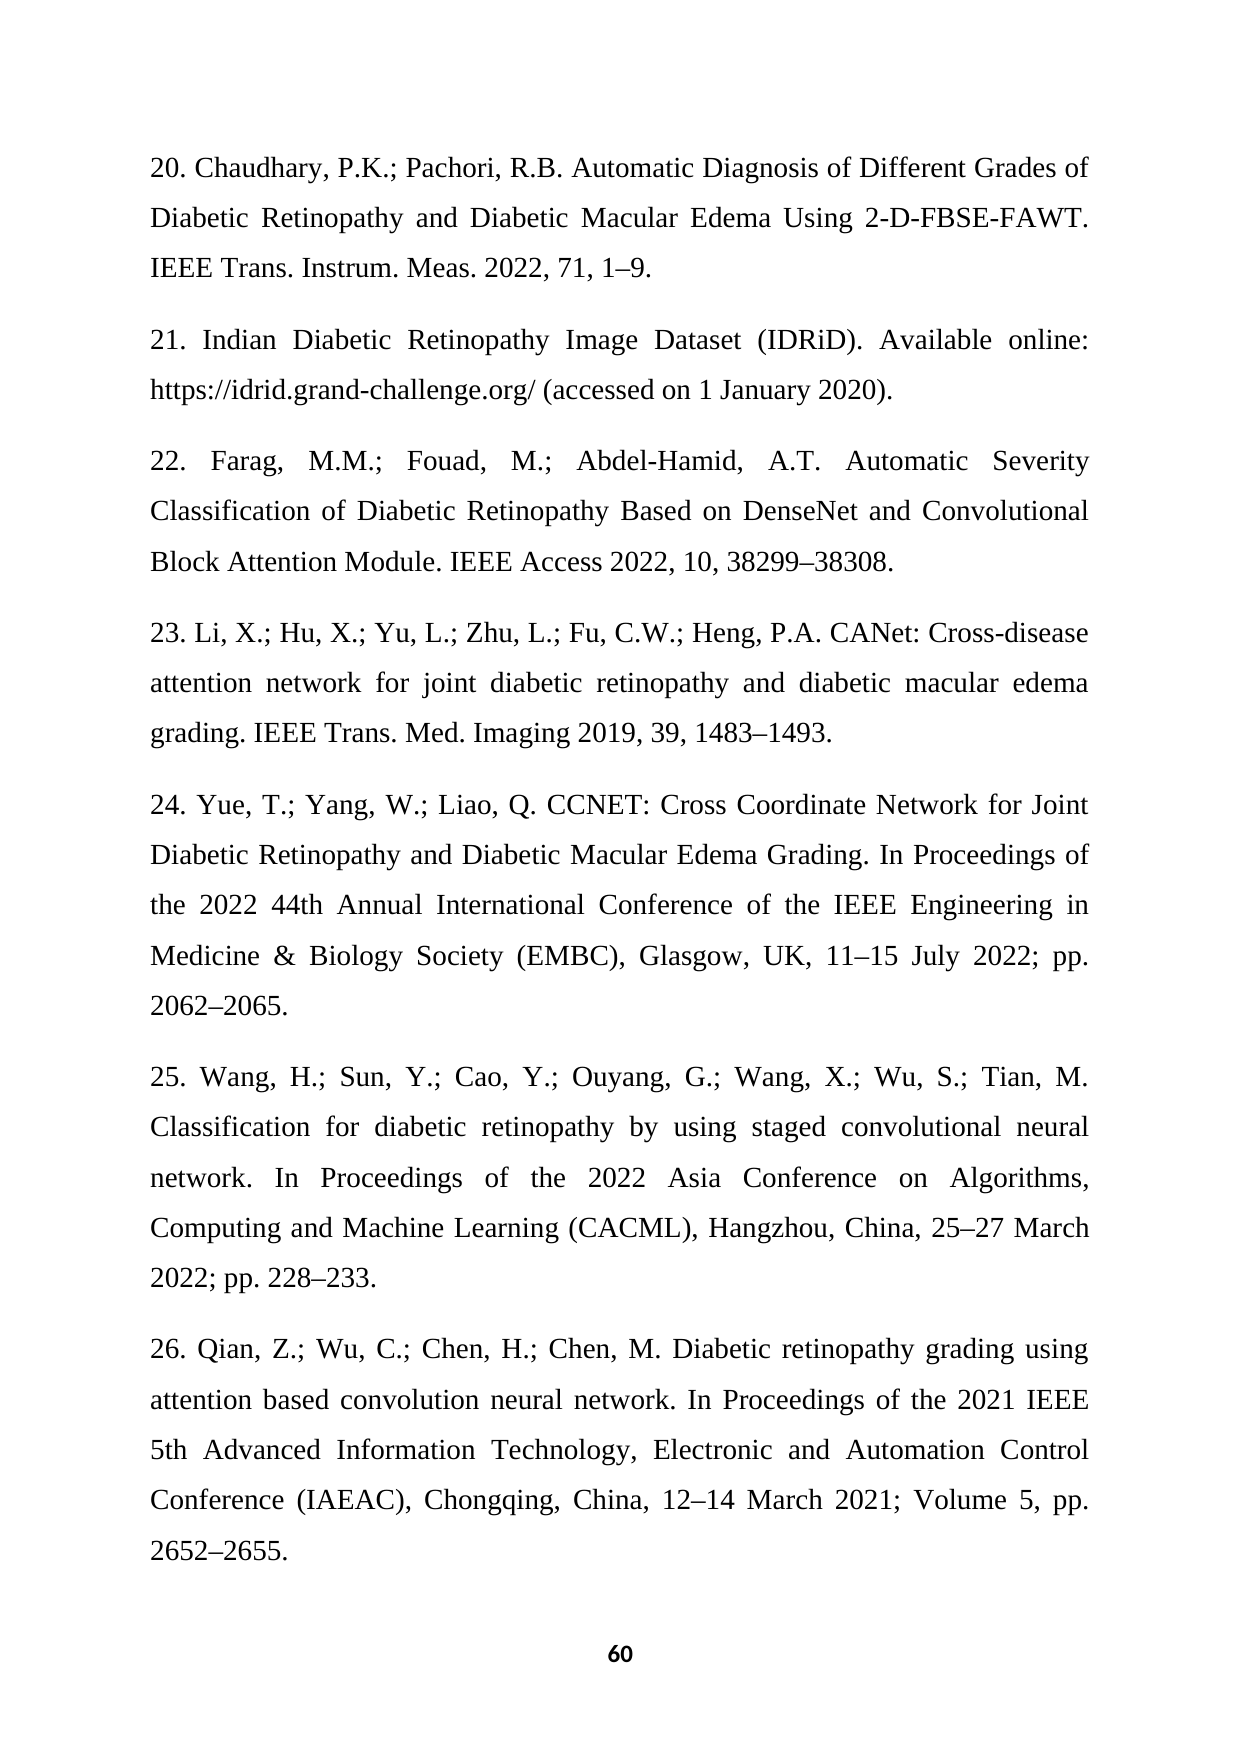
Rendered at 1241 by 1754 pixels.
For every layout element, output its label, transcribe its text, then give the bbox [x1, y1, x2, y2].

text 24. Yue, T.; Yang, W.; Liao, Q. CCNET: Cross Coordinate Network for Joint Diabetic Retinopathy and Diabetic Macular Edema Grading. In Proceedings of the 2022 44th Annual International Conference of the IEEE Engineering in Medicine & Biology Society (EMBC), Glasgow, UK, 11–15 July 2022; pp. 2062–2065. [150, 787, 1090, 1022]
text 23. Li, X.; Hu, X.; Yu, L.; Zhu, L.; Fu, C.W.; Heng, P.A. CANet: Cross-disease attention network for joint diabetic retinopathy and diabetic macular edema grading. IEEE Trans. Med. Imaging 2019, 39, 1483–1493. [150, 615, 1090, 749]
text 26. Qian, Z.; Wu, C.; Chen, H.; Chen, M. Diabetic retinopathy grading using attention based convolution neural network. In Proceedings of the 2021 IEEE 5th Advanced Information Technology, Electronic and Automation Control Conference (IAEAC), Chongqing, China, 12–14 March 2021; Volume 5, pp. 2652–2655. [150, 1332, 1090, 1566]
text 21. Indian Diabetic Retinopathy Image Dataset (IDRiD). Available online: https://idrid.grand-challenge.org/ (accessed on 1 January 2020). [150, 322, 1090, 406]
text 25. Wang, H.; Sun, Y.; Cao, Y.; Ouyang, G.; Wang, X.; Wu, S.; Tian, M. Classification for diabetic retinopathy by using staged convolutional neural network. In Proceedings of the 2022 Asia Conference on Algorithms, Computing and Machine Learning (CACML), Hangzhou, China, 25–27 March 2022; pp. 228–233. [150, 1059, 1090, 1294]
text 20. Chaudhary, P.K.; Pachori, R.B. Automatic Diagnosis of Different Grades of Diabetic Retinopathy and Diabetic Macular Edema Using 2-D-FBSE-FAWT. IEEE Trans. Instrum. Meas. 2022, 71, 1–9. [150, 150, 1090, 284]
text 22. Farag, M.M.; Fouad, M.; Abdel-Hamid, A.T. Automatic Severity Classification of Diabetic Retinopathy Based on DenseNet and Convolutional Block Attention Module. IEEE Access 2022, 10, 38299–38308. [150, 443, 1090, 577]
